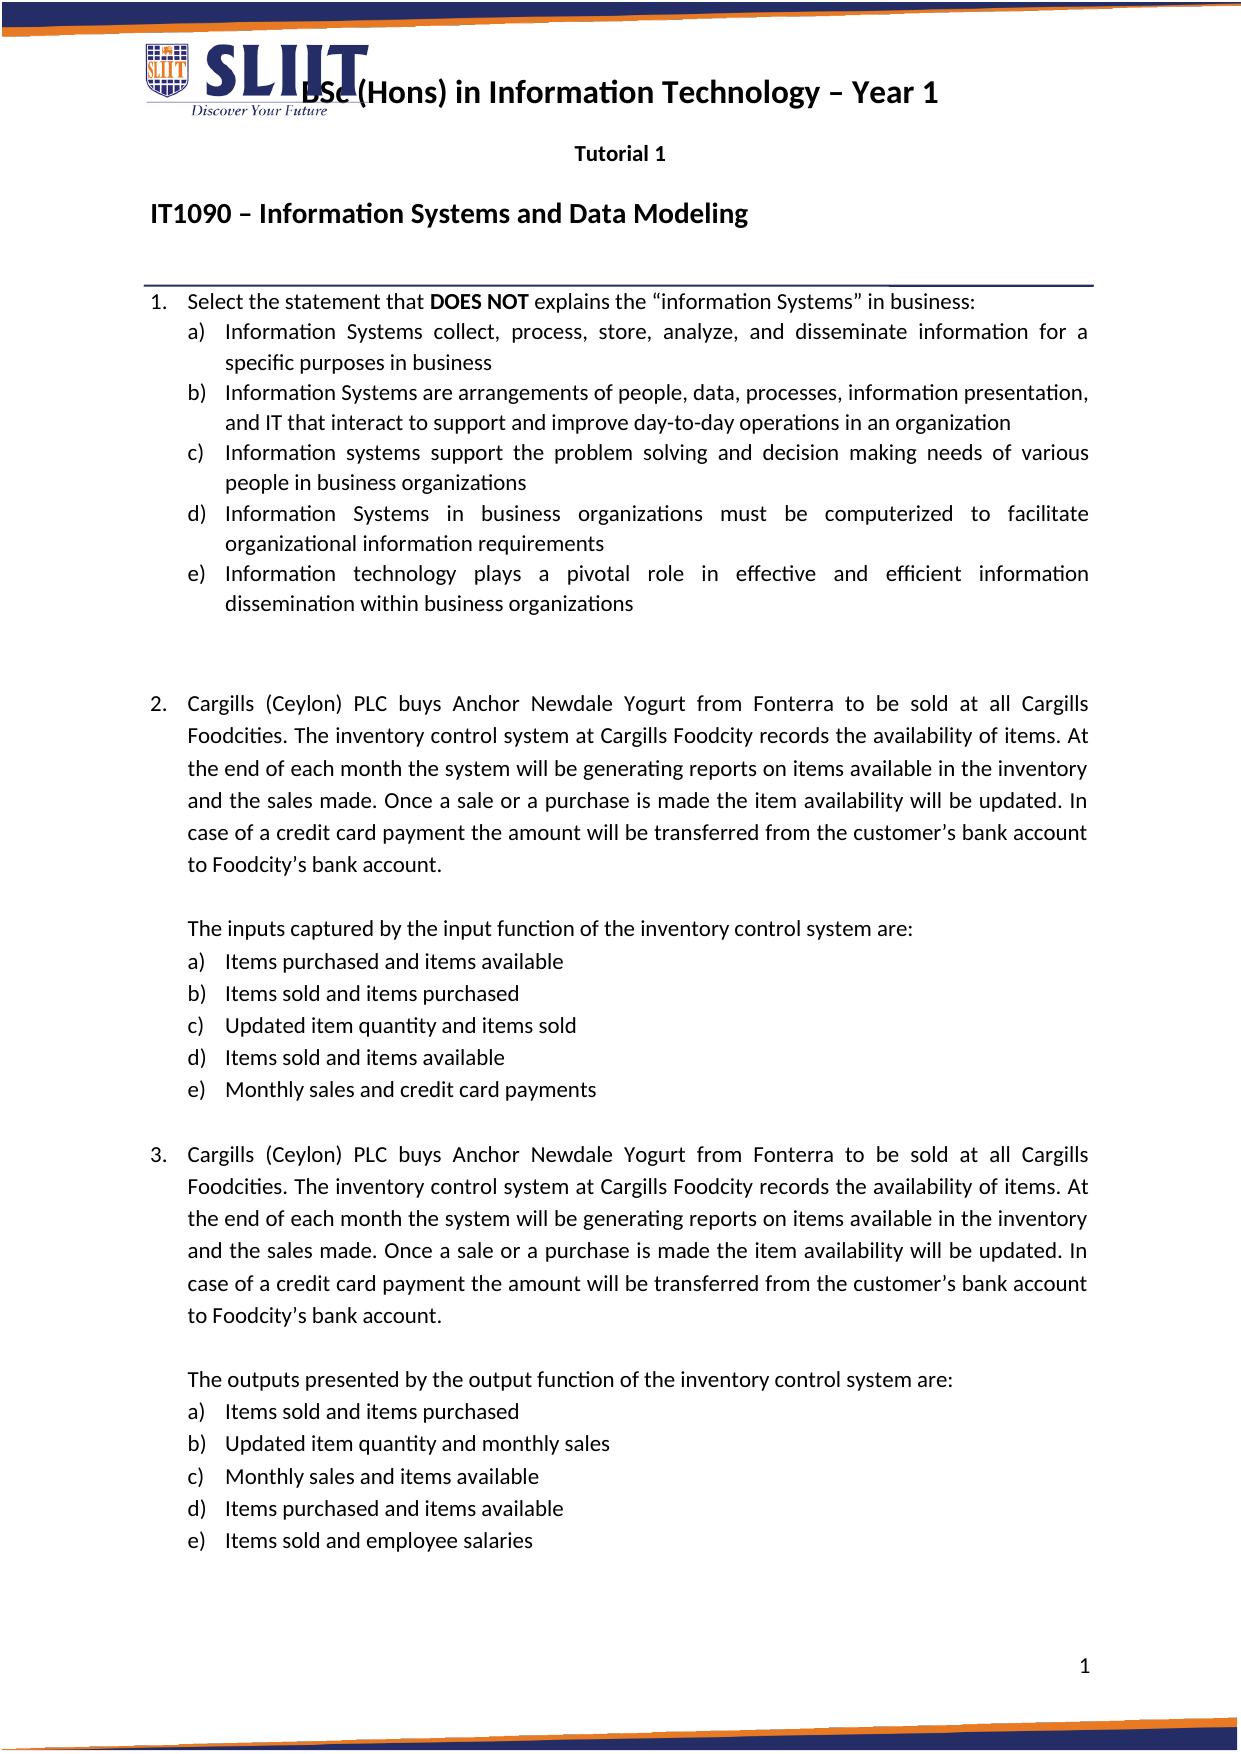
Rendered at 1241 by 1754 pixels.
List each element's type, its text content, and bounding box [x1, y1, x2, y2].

list Select the statement that DOES NOT explains the “information Systems” in business: [150, 287, 1090, 315]
list Information technology plays a pivotal role in effective and efficient information dissemination within business organizations [187, 559, 1090, 617]
list The inputs captured by the input function of the inventory control system are: [187, 914, 1090, 943]
list Information systems support the problem solving and decision making needs of various people in business organizations [187, 438, 1090, 497]
picture [3, 2, 1241, 120]
list Items sold and items purchased [187, 1397, 1090, 1425]
list Information Systems in business organizations must be computerized to facilitate organizational information requirements [187, 499, 1090, 557]
list The outputs presented by the output function of the inventory control system are: [187, 1365, 1090, 1393]
list Updated item quantity and monthly sales [187, 1429, 1090, 1458]
list Items sold and items available [187, 1043, 1090, 1071]
list Items purchased and items available [187, 947, 1090, 975]
list Monthly sales and items available [187, 1462, 1090, 1490]
list Items sold and employee salaries [187, 1526, 1090, 1554]
list Items sold and items purchased [187, 979, 1090, 1007]
list Updated item quantity and items sold [187, 1011, 1090, 1039]
list Items purchased and items available [187, 1494, 1090, 1522]
list Monthly sales and credit card payments [187, 1076, 1090, 1103]
list Information Systems are arrangements of people, data, processes, information presentation, and IT that interact to support and improve day-to-day operations in an organization [187, 378, 1090, 436]
list Information Systems collect, process, store, analyze, and disseminate information for a specific purposes in business [187, 317, 1090, 376]
